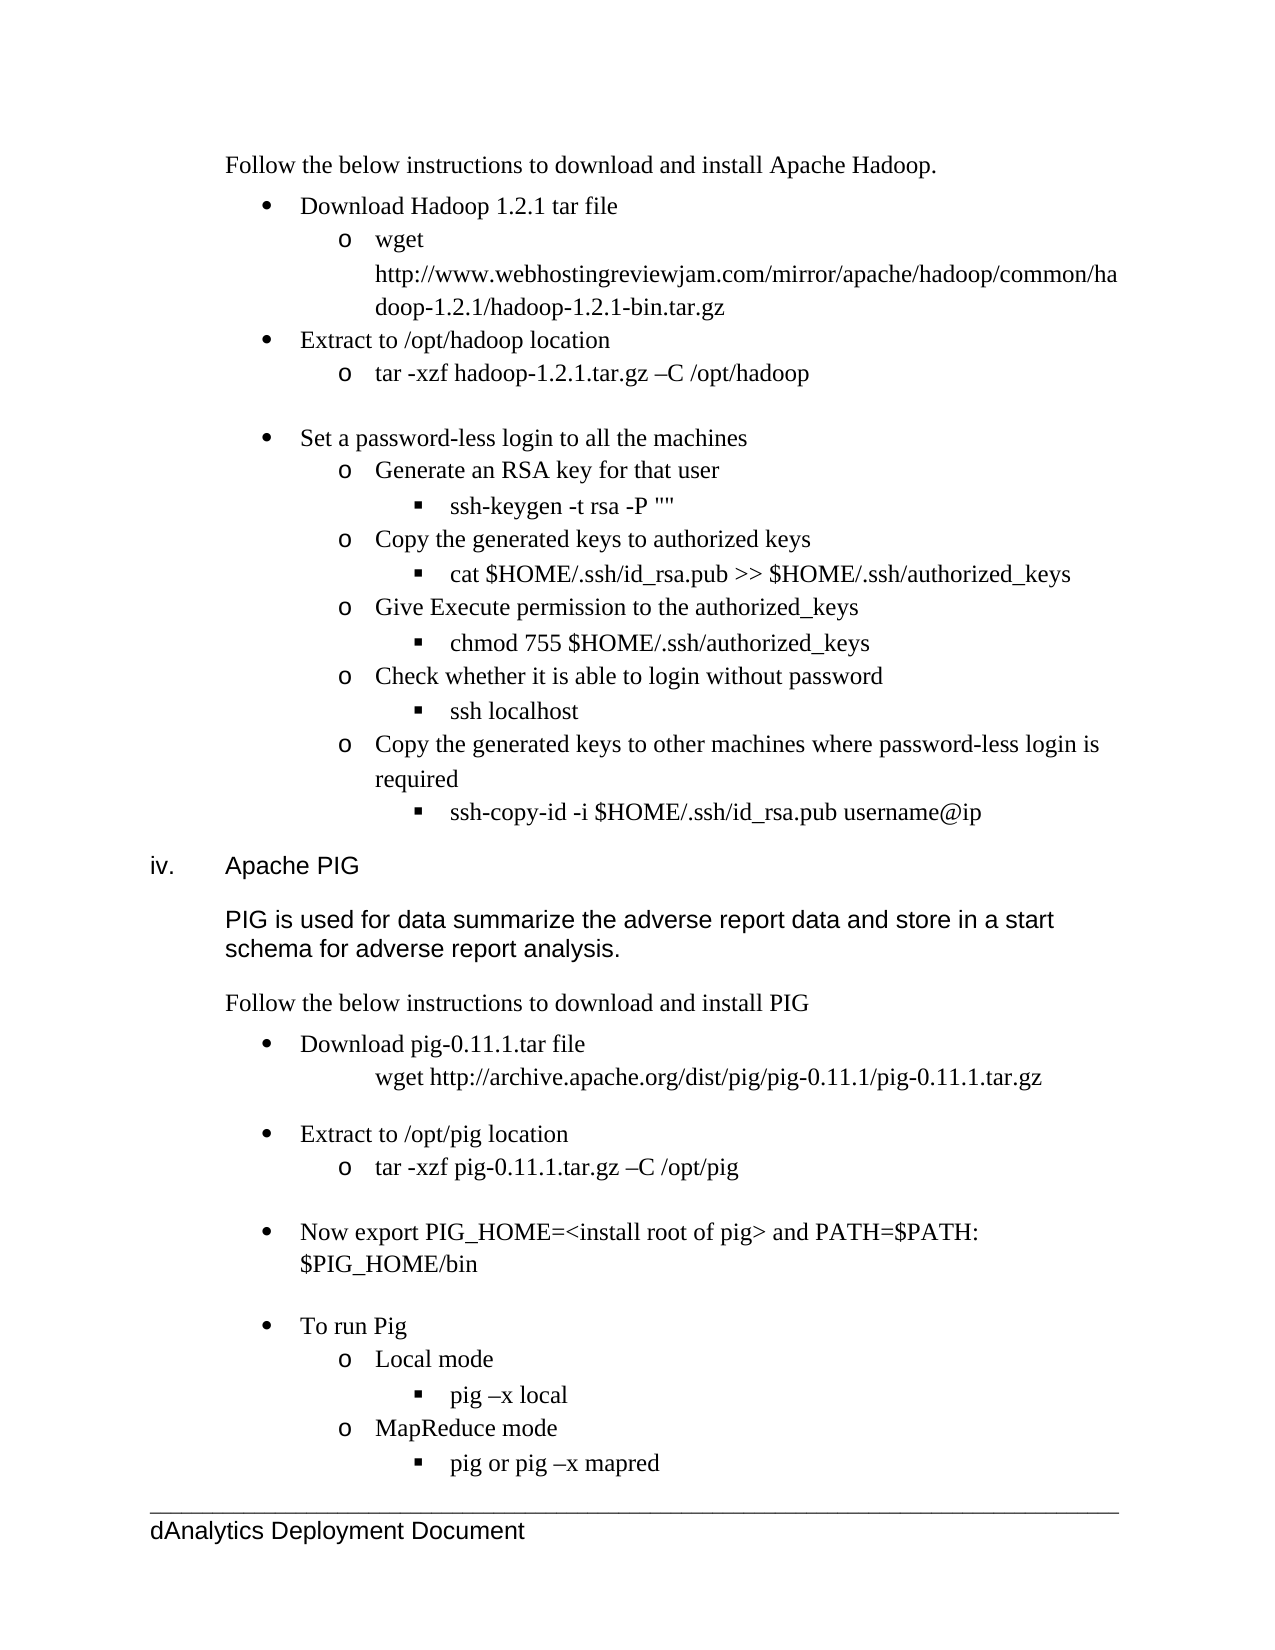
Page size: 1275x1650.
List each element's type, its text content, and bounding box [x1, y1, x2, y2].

list pig –x local [412, 1380, 1125, 1408]
list ssh-keygen -t rsa -P "" [412, 491, 1125, 520]
list Extract to /opt/hadoop location [262, 325, 1125, 354]
list wget http://www.webhostingreviewjam.com/mirror/apache/hadoop/common/hadoop-1.2.1/hadoop-1.2.1-bin.tar.gz [337, 224, 1125, 321]
list Now export PIG_HOME=<install root of pig> and PATH=$PATH:$PIG_HOME/bin [262, 1217, 1125, 1278]
text Follow the below instructions to download and install Apache Hadoop. [225, 150, 1125, 179]
list tar -xzf hadoop-1.2.1.tar.gz –C /opt/hadoop [337, 358, 1125, 389]
list Copy the generated keys to other machines where password-less login is required [337, 729, 1125, 793]
list cat $HOME/.ssh/id_rsa.pub >> $HOME/.ssh/authorized_keys [412, 559, 1125, 588]
subtitle Apache PIG [150, 851, 1125, 880]
text Follow the below instructions to download and install PIG [150, 988, 1125, 1016]
list To run Pig [262, 1311, 1125, 1340]
list chmod 755 $HOME/.ssh/authorized_keys [412, 628, 1125, 657]
list Give Execute permission to the authorized_keys [337, 592, 1125, 623]
list Extract to /opt/pig location [262, 1119, 1125, 1148]
list Generate an RSA key for that user [337, 456, 1125, 486]
list MapReduce mode [337, 1413, 1125, 1444]
list Check whether it is able to login without password [337, 661, 1125, 692]
list Download Hadoop 1.2.1 tar file [262, 191, 1125, 220]
list Local mode [337, 1344, 1125, 1375]
list wget http://archive.apache.org/dist/pig/pig-0.11.1/pig-0.11.1.tar.gz [375, 1062, 1125, 1091]
list ssh-copy-id -i $HOME/.ssh/id_rsa.pub username@ip [412, 797, 1125, 826]
list pig or pig –x mapred [412, 1448, 1125, 1477]
list Download pig-0.11.1.tar file [262, 1029, 1125, 1058]
list tar -xzf pig-0.11.1.tar.gz –C /opt/pig [337, 1152, 1125, 1183]
list Set a password-less login to all the machines [262, 423, 1125, 451]
subtitle PIG is used for data summarize the adverse report data and store in a start schema for adverse report analysis. [225, 905, 1125, 963]
list Copy the generated keys to authorized keys [337, 524, 1125, 555]
list ssh localhost [412, 696, 1125, 725]
